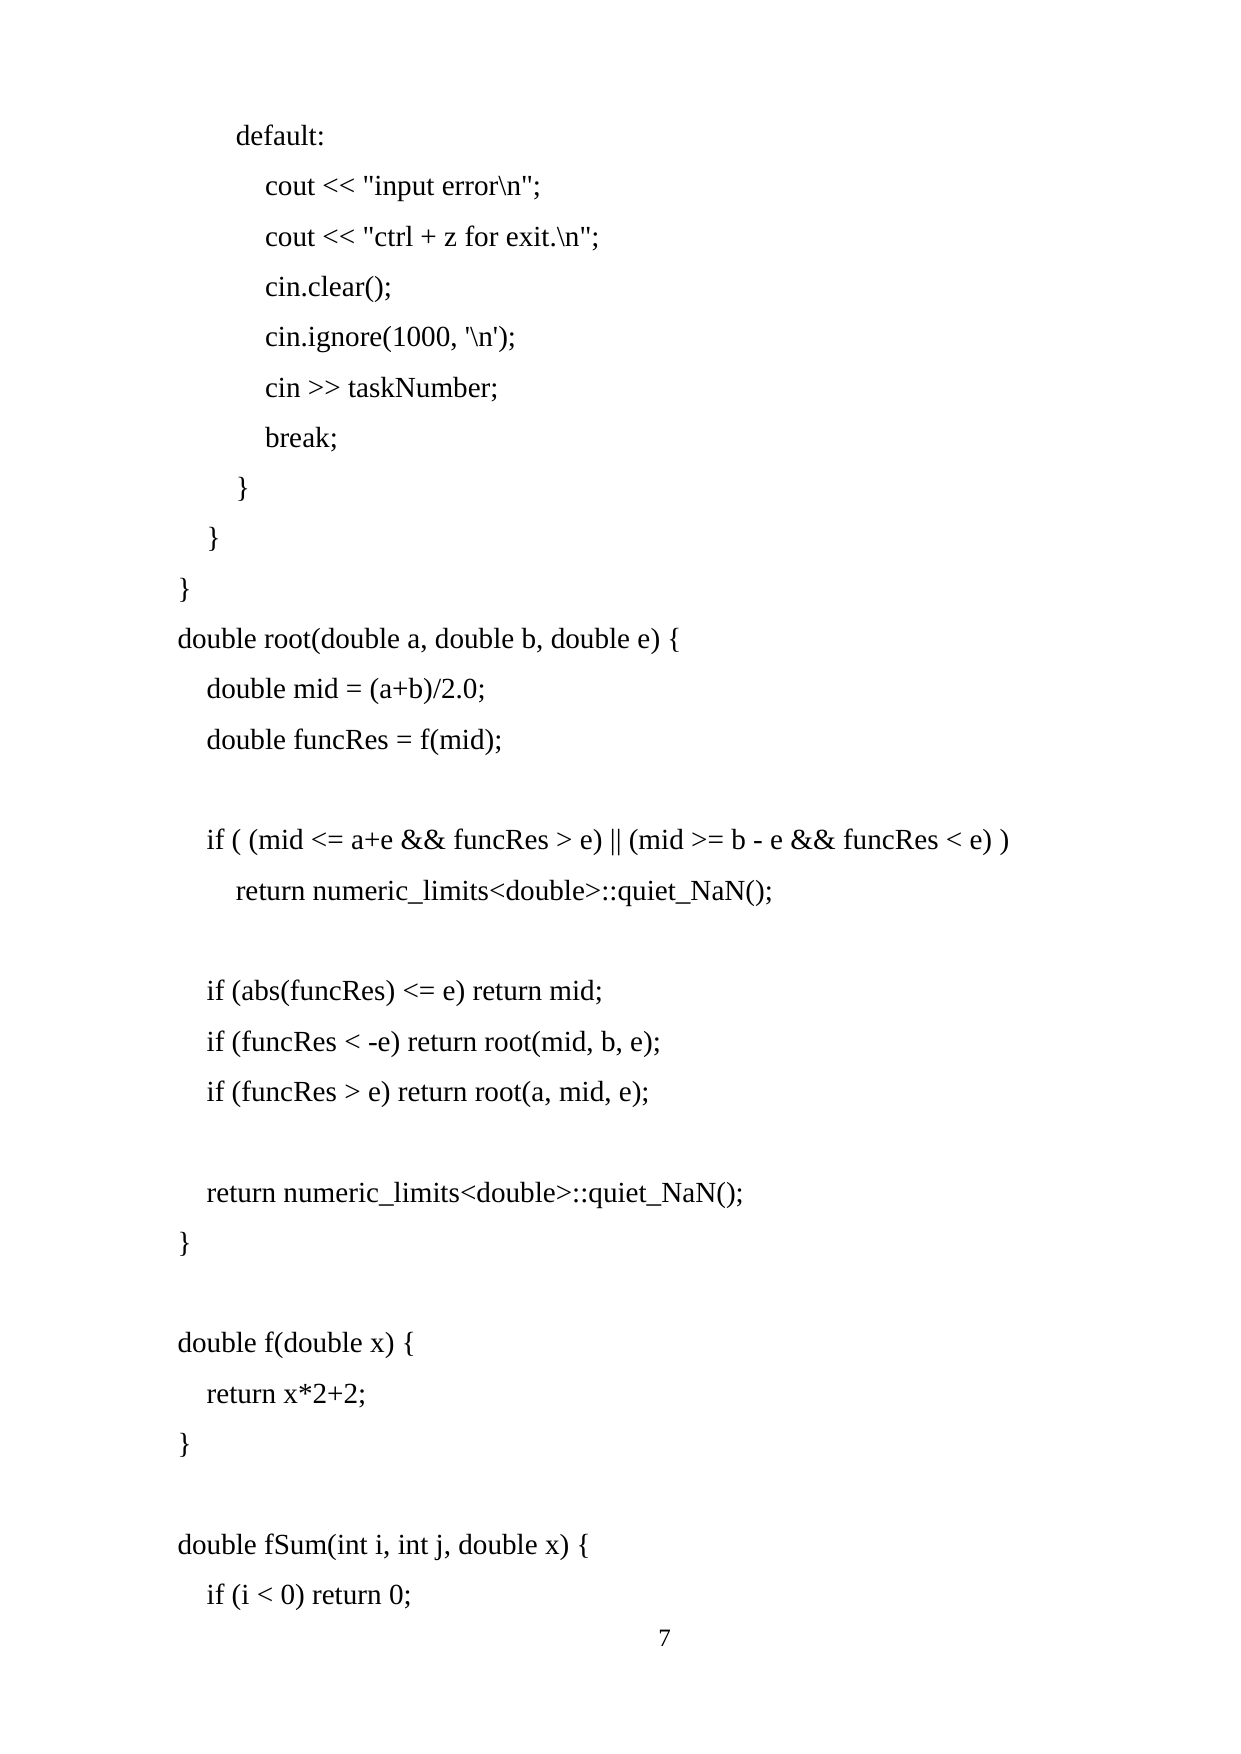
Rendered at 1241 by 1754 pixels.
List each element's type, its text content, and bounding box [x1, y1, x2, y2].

text cin >> taskNumber; [177, 370, 1152, 403]
text if (funcRes < -e) return root(mid, b, e); [177, 1024, 1152, 1057]
text double funcRes = f(mid); [177, 722, 1152, 755]
text if (funcRes > e) return root(a, mid, e); [177, 1074, 1152, 1108]
text return x*2+2; [177, 1376, 1152, 1409]
text } [177, 1426, 1152, 1460]
text double mid = (a+b)/2.0; [177, 672, 1152, 705]
text cout << "ctrl + z for exit.\n"; [177, 219, 1152, 252]
text cout << "input error\n"; [177, 168, 1152, 202]
text return numeric_limits<double>::quiet_NaN(); [177, 1175, 1152, 1208]
text cin.ignore(1000, '\n'); [177, 319, 1152, 353]
text default: [177, 118, 1152, 152]
text break; [177, 420, 1152, 453]
text cin.clear(); [177, 269, 1152, 303]
text double root(double a, double b, double e) { [177, 621, 1152, 655]
text } [177, 470, 1152, 504]
text } [177, 571, 1152, 604]
text if (abs(funcRes) <= e) return mid; [177, 973, 1152, 1007]
text if (i < 0) return 0; [177, 1577, 1152, 1611]
text double fSum(int i, int j, double x) { [177, 1527, 1152, 1560]
text if ( (mid <= a+e && funcRes > e) || (mid >= b - e && funcRes < e) ) [177, 822, 1152, 856]
text double f(double x) { [177, 1326, 1152, 1359]
text return numeric_limits<double>::quiet_NaN(); [177, 873, 1152, 906]
text } [177, 521, 1152, 554]
text } [177, 1225, 1152, 1258]
